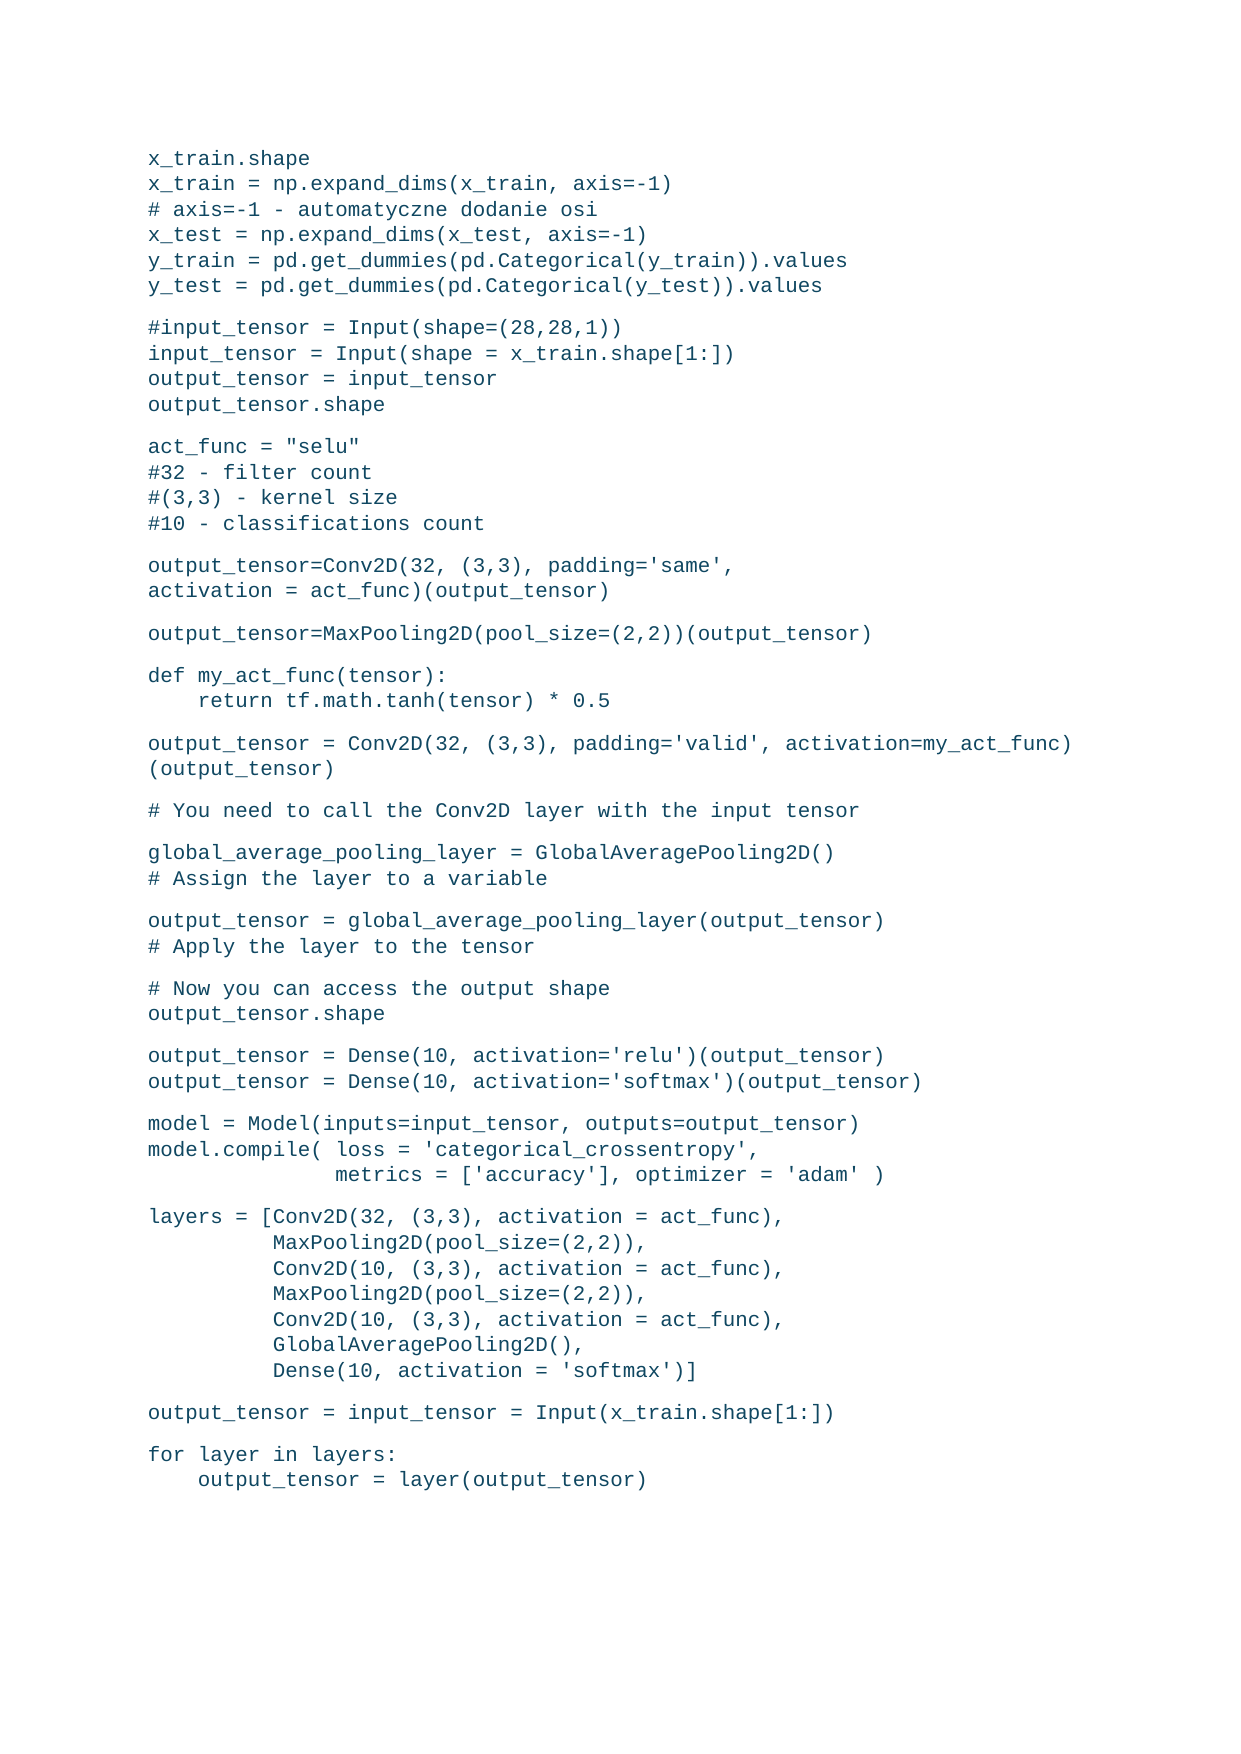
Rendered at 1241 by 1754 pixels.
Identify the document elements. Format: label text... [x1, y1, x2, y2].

text output_tensor = Conv2D(32, (3,3), padding='valid', activation=my_act_func)(output_tensor) [148, 732, 1093, 782]
text output_tensor = input_tensor = Input(x_train.shape[1:]) [148, 1402, 1093, 1425]
text output_tensor = global_average_pooling_layer(output_tensor) # Apply the layer to the tensor [148, 910, 1093, 959]
text for layer in layers: output_tensor = layer(output_tensor) [148, 1444, 1093, 1493]
text act_func = "selu" #32 - filter count #(3,3) - kernel size #10 - classifications count [148, 436, 1093, 536]
text output_tensor=Conv2D(32, (3,3), padding='same', activation = act_func)(output_tensor) [148, 555, 1093, 604]
text model = Model(inputs=input_tensor, outputs=output_tensor) model.compile( loss = 'categorical_crossentropy', metrics = ['accuracy'], optimizer = 'adam' ) [148, 1113, 1093, 1188]
text #input_tensor = Input(shape=(28,28,1)) input_tensor = Input(shape = x_train.shape[1:]) output_tensor = input_tensor output_tensor.shape [148, 317, 1093, 418]
text def my_act_func(tensor): return tf.math.tanh(tensor) * 0.5 [148, 665, 1093, 714]
text # Now you can access the output shape output_tensor.shape [148, 978, 1093, 1027]
text # You need to call the Conv2D layer with the input tensor [148, 800, 1093, 824]
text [148, 148, 1093, 299]
text output_tensor=MaxPooling2D(pool_size=(2,2))(output_tensor) [148, 623, 1093, 646]
text output_tensor = Dense(10, activation='relu')(output_tensor) output_tensor = Dense(10, activation='softmax')(output_tensor) [148, 1046, 1093, 1095]
text global_average_pooling_layer = GlobalAveragePooling2D() # Assign the layer to a variable [148, 842, 1093, 892]
text layers = [Conv2D(32, (3,3), activation = act_func), MaxPooling2D(pool_size=(2,2)), Conv2D(10, (3,3), activation = act_func), MaxPooling2D(pool_size=(2,2)), Conv2D(10, (3,3), activation = act_func), GlobalAveragePooling2D(), Dense(10, activation = 'softmax')] [148, 1206, 1093, 1383]
